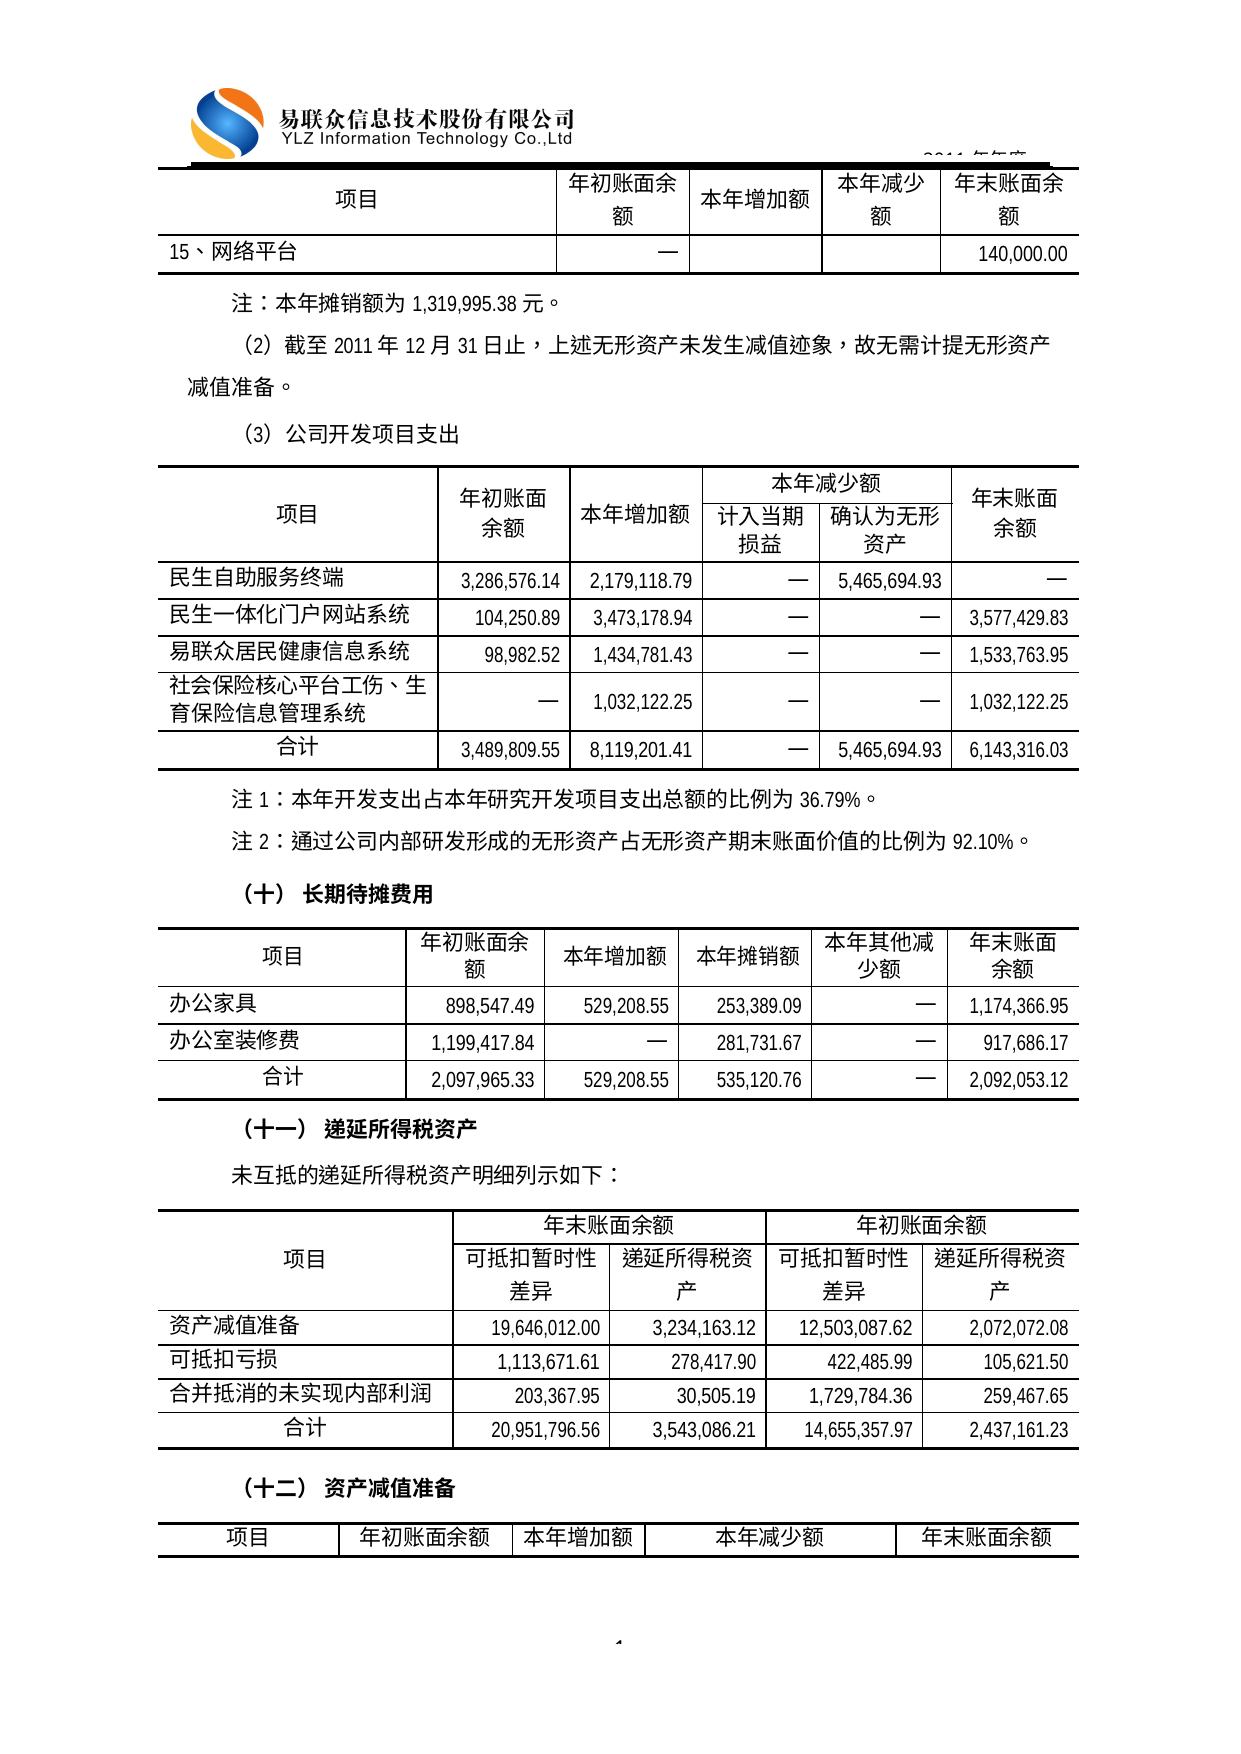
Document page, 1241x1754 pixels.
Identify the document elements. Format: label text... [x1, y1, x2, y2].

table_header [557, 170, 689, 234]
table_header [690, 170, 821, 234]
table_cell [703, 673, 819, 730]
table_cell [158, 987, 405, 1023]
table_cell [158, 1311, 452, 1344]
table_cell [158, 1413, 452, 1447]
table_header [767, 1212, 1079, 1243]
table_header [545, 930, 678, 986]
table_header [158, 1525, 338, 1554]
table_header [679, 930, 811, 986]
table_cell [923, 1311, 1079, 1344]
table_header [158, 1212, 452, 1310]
text 注：本年摊销额为 1,319,995.38 元。 [231, 288, 1094, 318]
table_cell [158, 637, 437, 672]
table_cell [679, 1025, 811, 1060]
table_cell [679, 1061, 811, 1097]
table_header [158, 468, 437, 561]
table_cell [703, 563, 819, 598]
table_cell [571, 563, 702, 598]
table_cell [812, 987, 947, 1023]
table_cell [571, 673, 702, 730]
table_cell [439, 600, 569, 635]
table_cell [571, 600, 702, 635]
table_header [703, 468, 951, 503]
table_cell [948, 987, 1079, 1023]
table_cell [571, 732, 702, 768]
text （十） 长期待摊费用 [231, 878, 1094, 908]
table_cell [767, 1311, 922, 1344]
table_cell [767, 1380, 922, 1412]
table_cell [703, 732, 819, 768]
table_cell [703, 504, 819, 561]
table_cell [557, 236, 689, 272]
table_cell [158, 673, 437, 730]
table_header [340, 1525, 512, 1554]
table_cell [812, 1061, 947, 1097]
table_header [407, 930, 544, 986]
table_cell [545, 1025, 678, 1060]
text 注 1：本年开发支出占本年研究开发项目支出总额的比例为 36.79%。 [231, 784, 1094, 814]
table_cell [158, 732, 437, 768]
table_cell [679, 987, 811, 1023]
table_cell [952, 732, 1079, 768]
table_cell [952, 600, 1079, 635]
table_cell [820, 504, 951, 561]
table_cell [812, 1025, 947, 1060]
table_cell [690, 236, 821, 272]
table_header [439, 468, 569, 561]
text 注 2：通过公司内部研发形成的无形资产占无形资产期末账面价值的比例为 92.10%。 [231, 826, 1094, 856]
picture [191, 88, 576, 159]
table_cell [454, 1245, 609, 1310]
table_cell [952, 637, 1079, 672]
text （十二） 资产减值准备 [231, 1469, 1094, 1503]
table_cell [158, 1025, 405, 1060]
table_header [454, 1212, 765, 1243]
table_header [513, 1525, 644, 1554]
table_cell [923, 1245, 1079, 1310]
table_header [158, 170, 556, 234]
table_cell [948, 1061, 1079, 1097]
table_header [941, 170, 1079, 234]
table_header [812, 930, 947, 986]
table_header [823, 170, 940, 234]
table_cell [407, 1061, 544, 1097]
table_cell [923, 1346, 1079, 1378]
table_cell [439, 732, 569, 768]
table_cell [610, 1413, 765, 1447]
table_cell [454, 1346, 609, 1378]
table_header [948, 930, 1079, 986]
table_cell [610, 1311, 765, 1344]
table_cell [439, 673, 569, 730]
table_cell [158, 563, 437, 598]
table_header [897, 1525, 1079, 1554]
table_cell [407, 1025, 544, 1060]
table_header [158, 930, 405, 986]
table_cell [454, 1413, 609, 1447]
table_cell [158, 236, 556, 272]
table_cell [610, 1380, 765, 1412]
text 未互抵的递延所得税资产明细列示如下： [231, 1160, 1094, 1190]
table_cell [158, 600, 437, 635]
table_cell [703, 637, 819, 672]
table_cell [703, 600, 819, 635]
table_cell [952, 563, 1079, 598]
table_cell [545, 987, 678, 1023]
text （十一） 递延所得税资产 [231, 1110, 1094, 1144]
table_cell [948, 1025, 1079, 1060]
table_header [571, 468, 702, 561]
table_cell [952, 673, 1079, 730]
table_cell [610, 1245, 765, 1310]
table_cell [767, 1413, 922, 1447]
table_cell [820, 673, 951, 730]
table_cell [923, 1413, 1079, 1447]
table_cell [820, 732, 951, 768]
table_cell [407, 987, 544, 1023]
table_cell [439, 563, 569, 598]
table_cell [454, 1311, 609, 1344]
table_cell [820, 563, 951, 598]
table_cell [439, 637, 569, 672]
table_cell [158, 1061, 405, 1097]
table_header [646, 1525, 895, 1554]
text （2）截至 2011 年 12 月 31 日止，上述无形资产未发生减值迹象，故无需计提无形资产 减值准备。 [187, 330, 1053, 402]
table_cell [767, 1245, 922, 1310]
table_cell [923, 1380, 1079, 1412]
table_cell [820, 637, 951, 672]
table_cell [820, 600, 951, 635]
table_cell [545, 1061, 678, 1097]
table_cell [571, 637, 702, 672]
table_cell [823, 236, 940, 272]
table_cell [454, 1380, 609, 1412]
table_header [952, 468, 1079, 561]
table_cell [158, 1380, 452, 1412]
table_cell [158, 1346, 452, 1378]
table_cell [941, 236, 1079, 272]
text （3）公司开发项目支出 [231, 419, 1094, 448]
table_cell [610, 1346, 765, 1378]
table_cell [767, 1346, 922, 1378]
